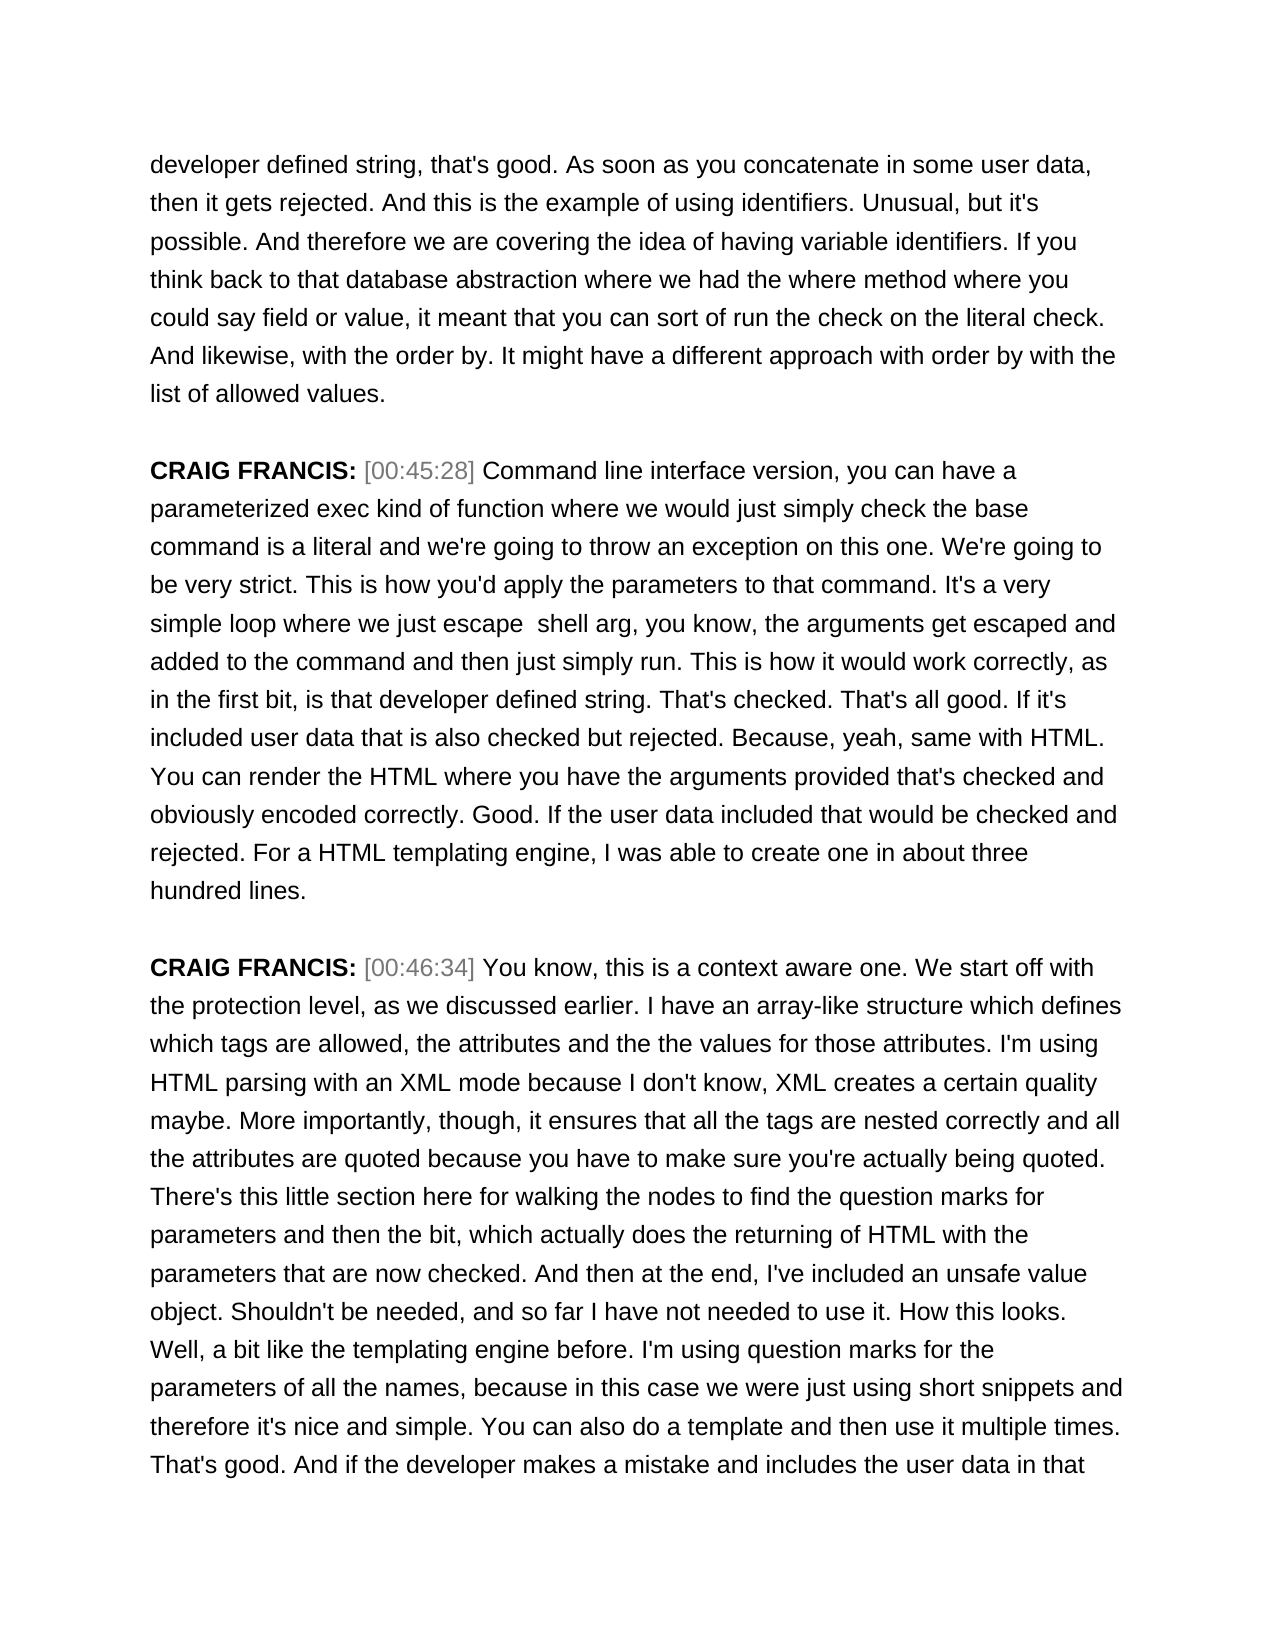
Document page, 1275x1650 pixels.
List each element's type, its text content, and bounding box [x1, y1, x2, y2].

text CRAIG FRANCIS: [00:45:28] Command line interface version, you can have a parameterized exec kind of function where we would just simply check the base command is a literal and we're going to throw an exception on this one. We're going to be very strict. This is how you'd apply the parameters to that command. It's a very simple loop where we just escape shell arg, you know, the arguments get escaped and added to the command and then just simply run. This is how it would work correctly, as in the first bit, is that developer defined string. That's checked. That's all good. If it's included user data that is also checked but rejected. Because, yeah, same with HTML. You can render the HTML where you have the arguments provided that's checked and obviously encoded correctly. Good. If the user data included that would be checked and rejected. For a HTML templating engine, I was able to create one in about three hundred lines. [150, 456, 1125, 905]
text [150, 150, 1125, 408]
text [150, 953, 1125, 1478]
